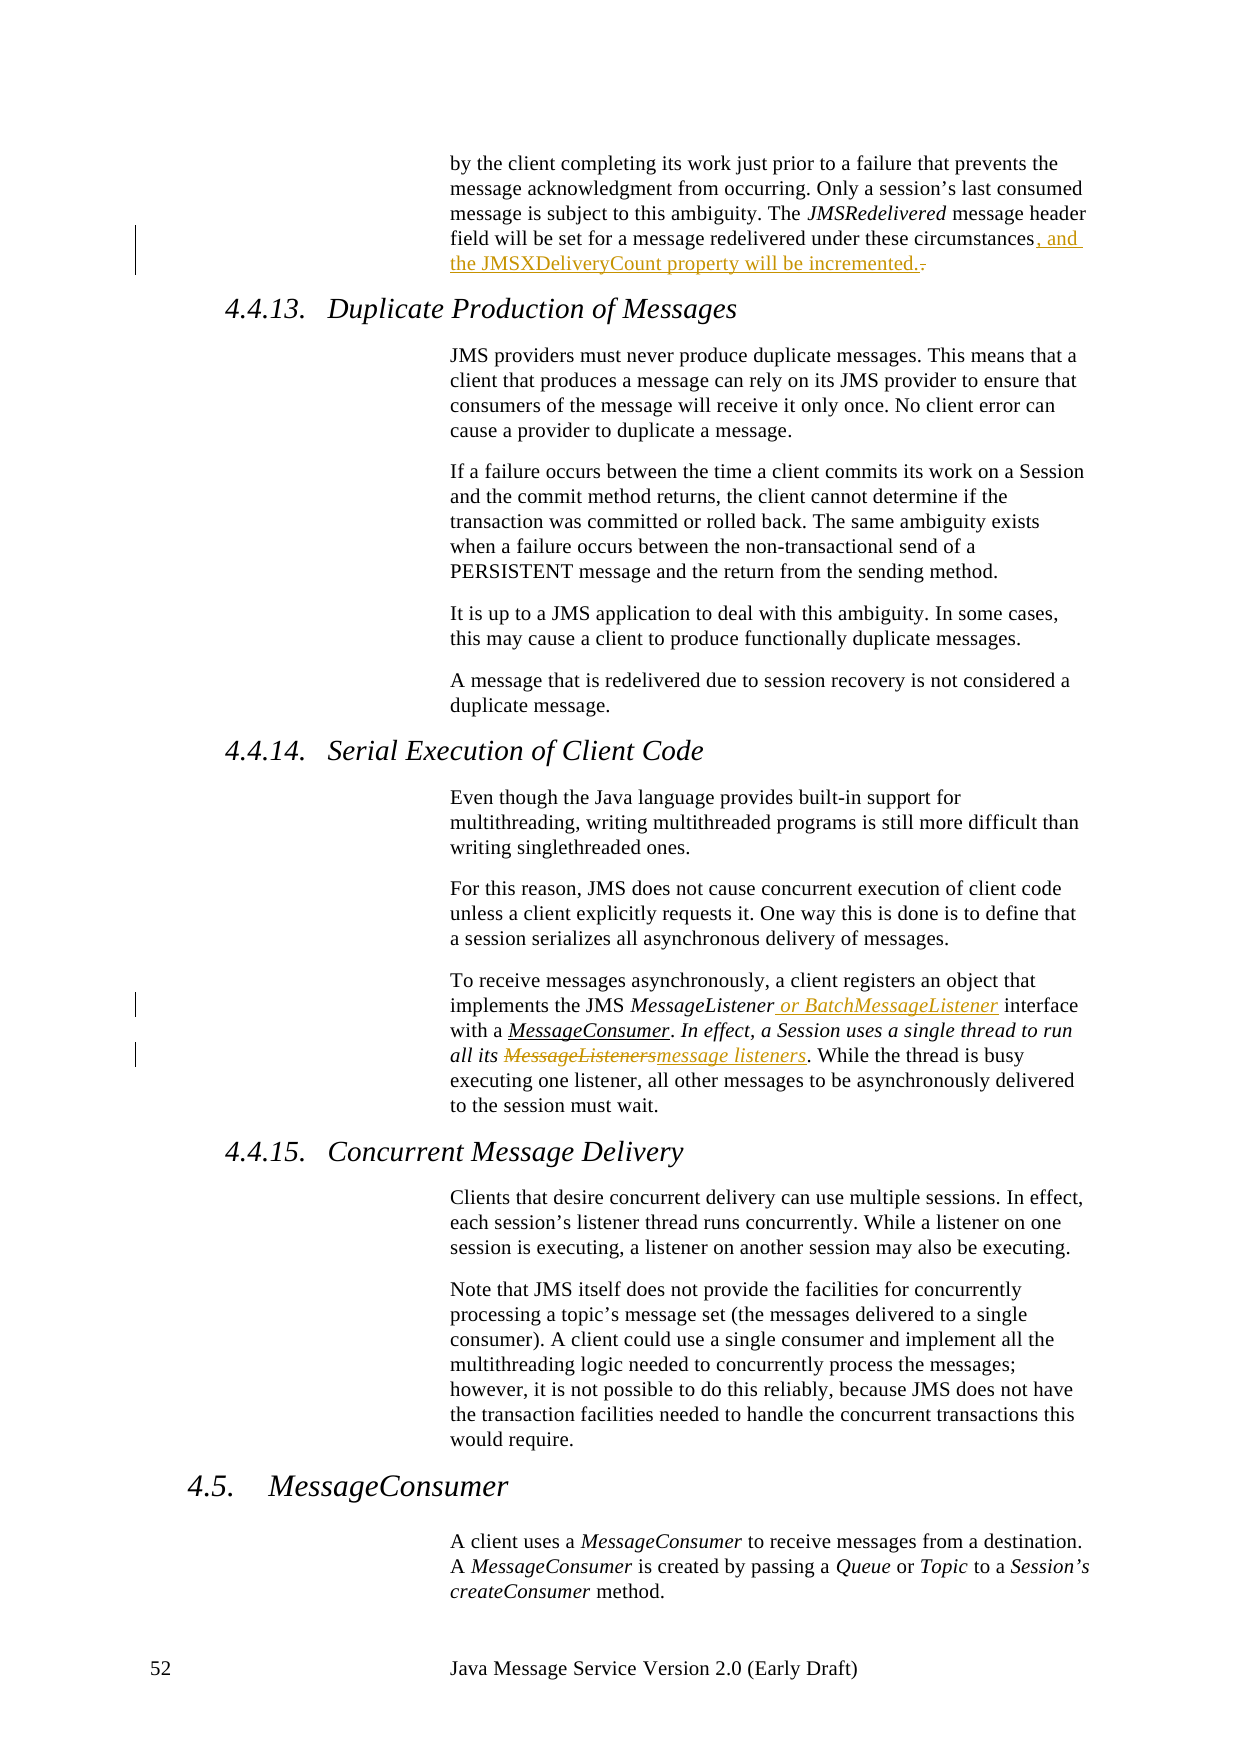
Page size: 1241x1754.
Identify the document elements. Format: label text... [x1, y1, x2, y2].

subtitle Serial Execution of Client Code [225, 733, 1090, 767]
text A client uses a MessageConsumer to receive messages from a destination. A MessageConsumer is created by passing a Queue or Topic to a Session’s createConsumer method. [450, 1528, 1090, 1603]
text Clients that desire concurrent delivery can use multiple sessions. In effect, each session’s listener thread runs concurrently. While a listener on one session is executing, a listener on another session may also be executing. [450, 1184, 1090, 1259]
text For this reason, JMS does not cause concurrent execution of client code unless a client explicitly requests it. One way this is done is to define that a session serializes all asynchronous delivery of messages. [450, 875, 1090, 950]
text To receive messages asynchronously, a client registers an object that implements the JMS MessageListener interface with a MessageConsumer. In effect, a Session uses a single thread to run all its . While the thread is busy executing one listener, all other messages to be asynchronously delivered to the session must wait. [450, 967, 1090, 1117]
subtitle MessageConsumer [187, 1467, 1090, 1503]
subtitle Concurrent Message Delivery [225, 1134, 1090, 1167]
subtitle Duplicate Production of Messages [225, 292, 1090, 325]
text It is up to a JMS application to deal with this ambiguity. In some cases, this may cause a client to produce functionally duplicate messages. [450, 600, 1090, 650]
text A message that is redelivered due to session recovery is not considered a duplicate message. [450, 667, 1090, 717]
text Even though the Java language provides built-in support for multithreading, writing multithreaded programs is still more difficult than writing singlethreaded ones. [450, 784, 1090, 859]
text Note that JMS itself does not provide the facilities for concurrently processing a topic’s message set (the messages delivered to a single consumer). A client could use a single consumer and implement all the multithreading logic needed to concurrently process the messages; however, it is not possible to do this reliably, because JMS does not have the transaction facilities needed to handle the concurrent transactions this would require. [450, 1276, 1090, 1451]
